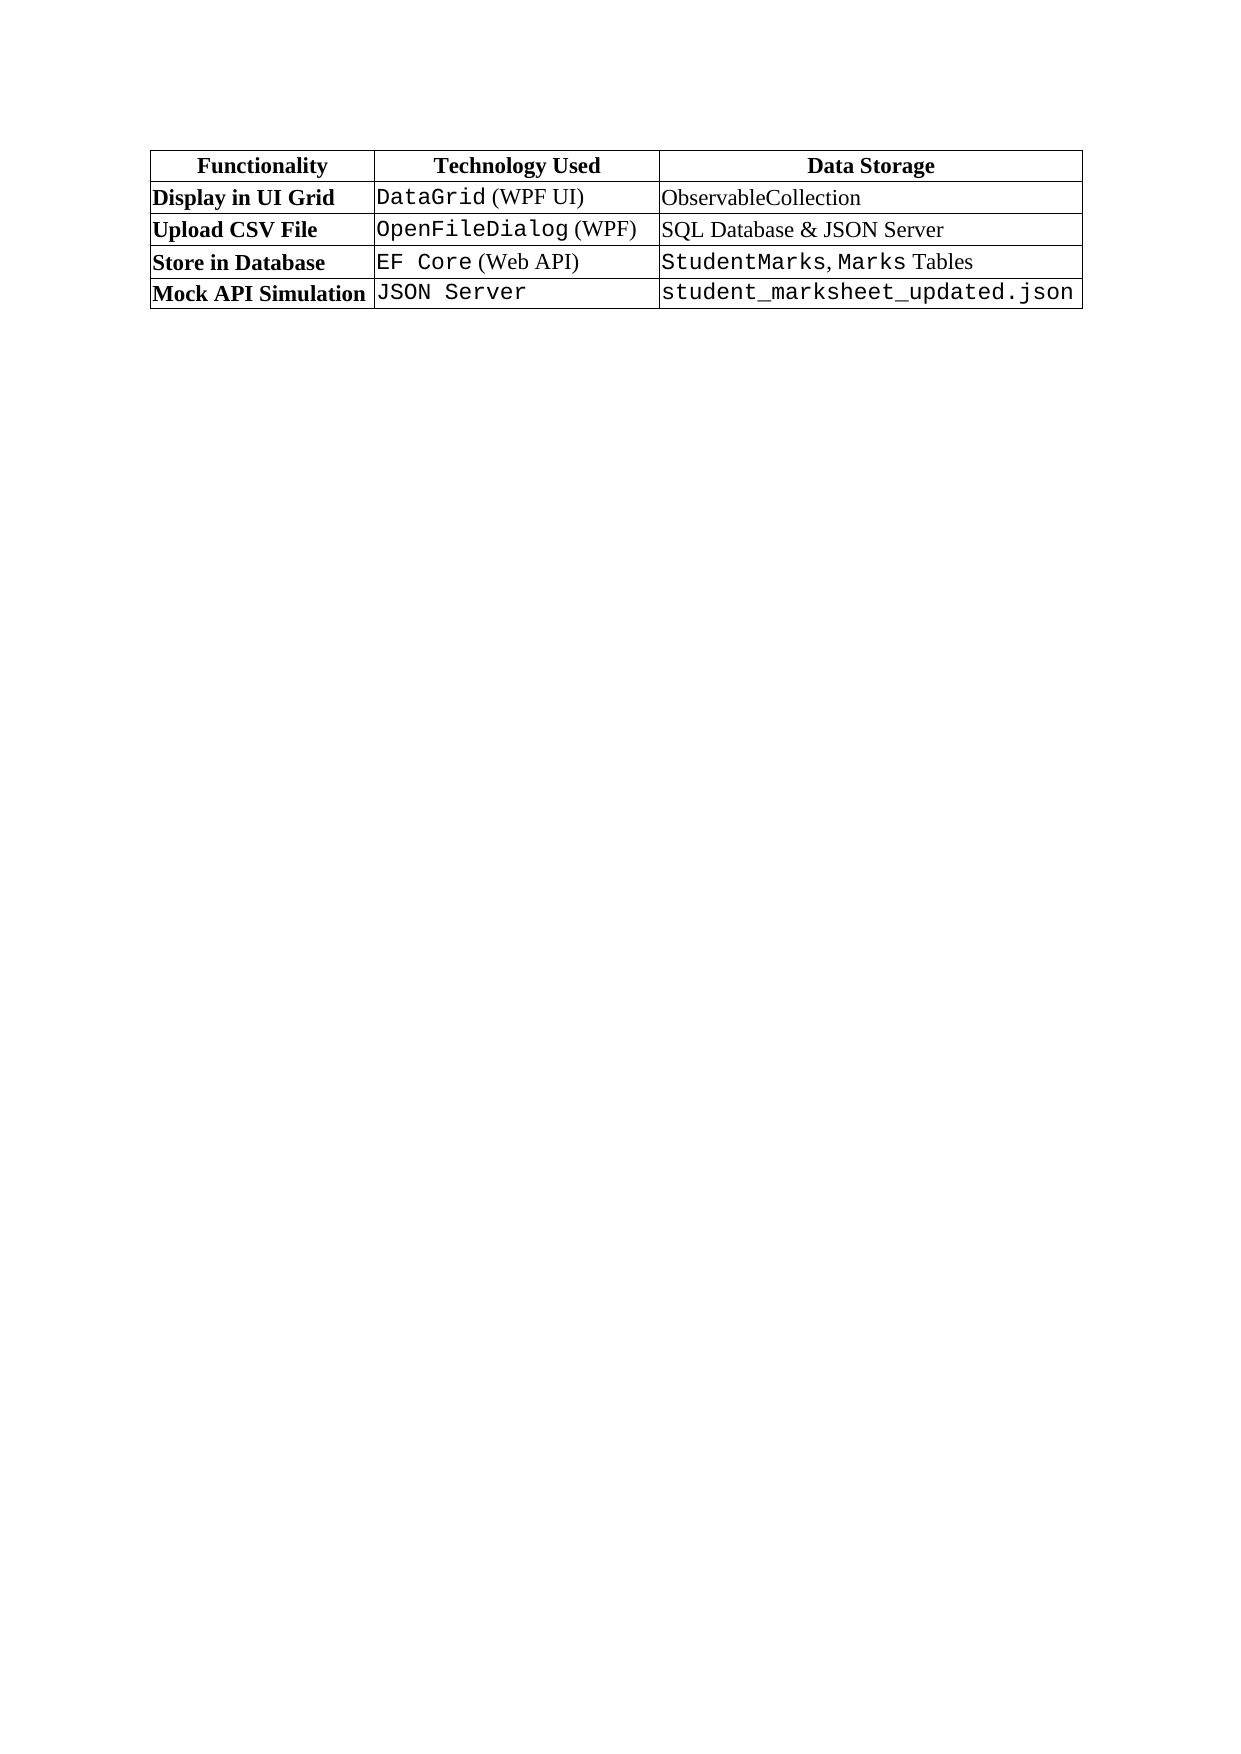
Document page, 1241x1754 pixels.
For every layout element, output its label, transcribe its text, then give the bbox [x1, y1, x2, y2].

table_cell Store in Database [151, 246, 374, 278]
table_cell Display in UI Grid [151, 182, 374, 213]
table_cell OpenFileDialog (WPF) [375, 214, 659, 245]
table_cell SQL Database & JSON Server [660, 214, 1082, 245]
table_header Data Storage [660, 151, 1082, 181]
table_header Technology Used [375, 151, 659, 181]
table_cell student_marksheet_updated.json [660, 279, 1082, 308]
table_cell DataGrid (WPF UI) [375, 182, 659, 213]
table_cell JSON Server [375, 279, 659, 308]
table_cell ObservableCollection [660, 182, 1082, 213]
table_cell Upload CSV File [151, 214, 374, 245]
table_cell EF Core (Web API) [375, 246, 659, 278]
table_header Functionality [151, 151, 374, 181]
table_cell Mock API Simulation [151, 279, 374, 308]
table_cell StudentMarks, Marks Tables [660, 246, 1082, 278]
